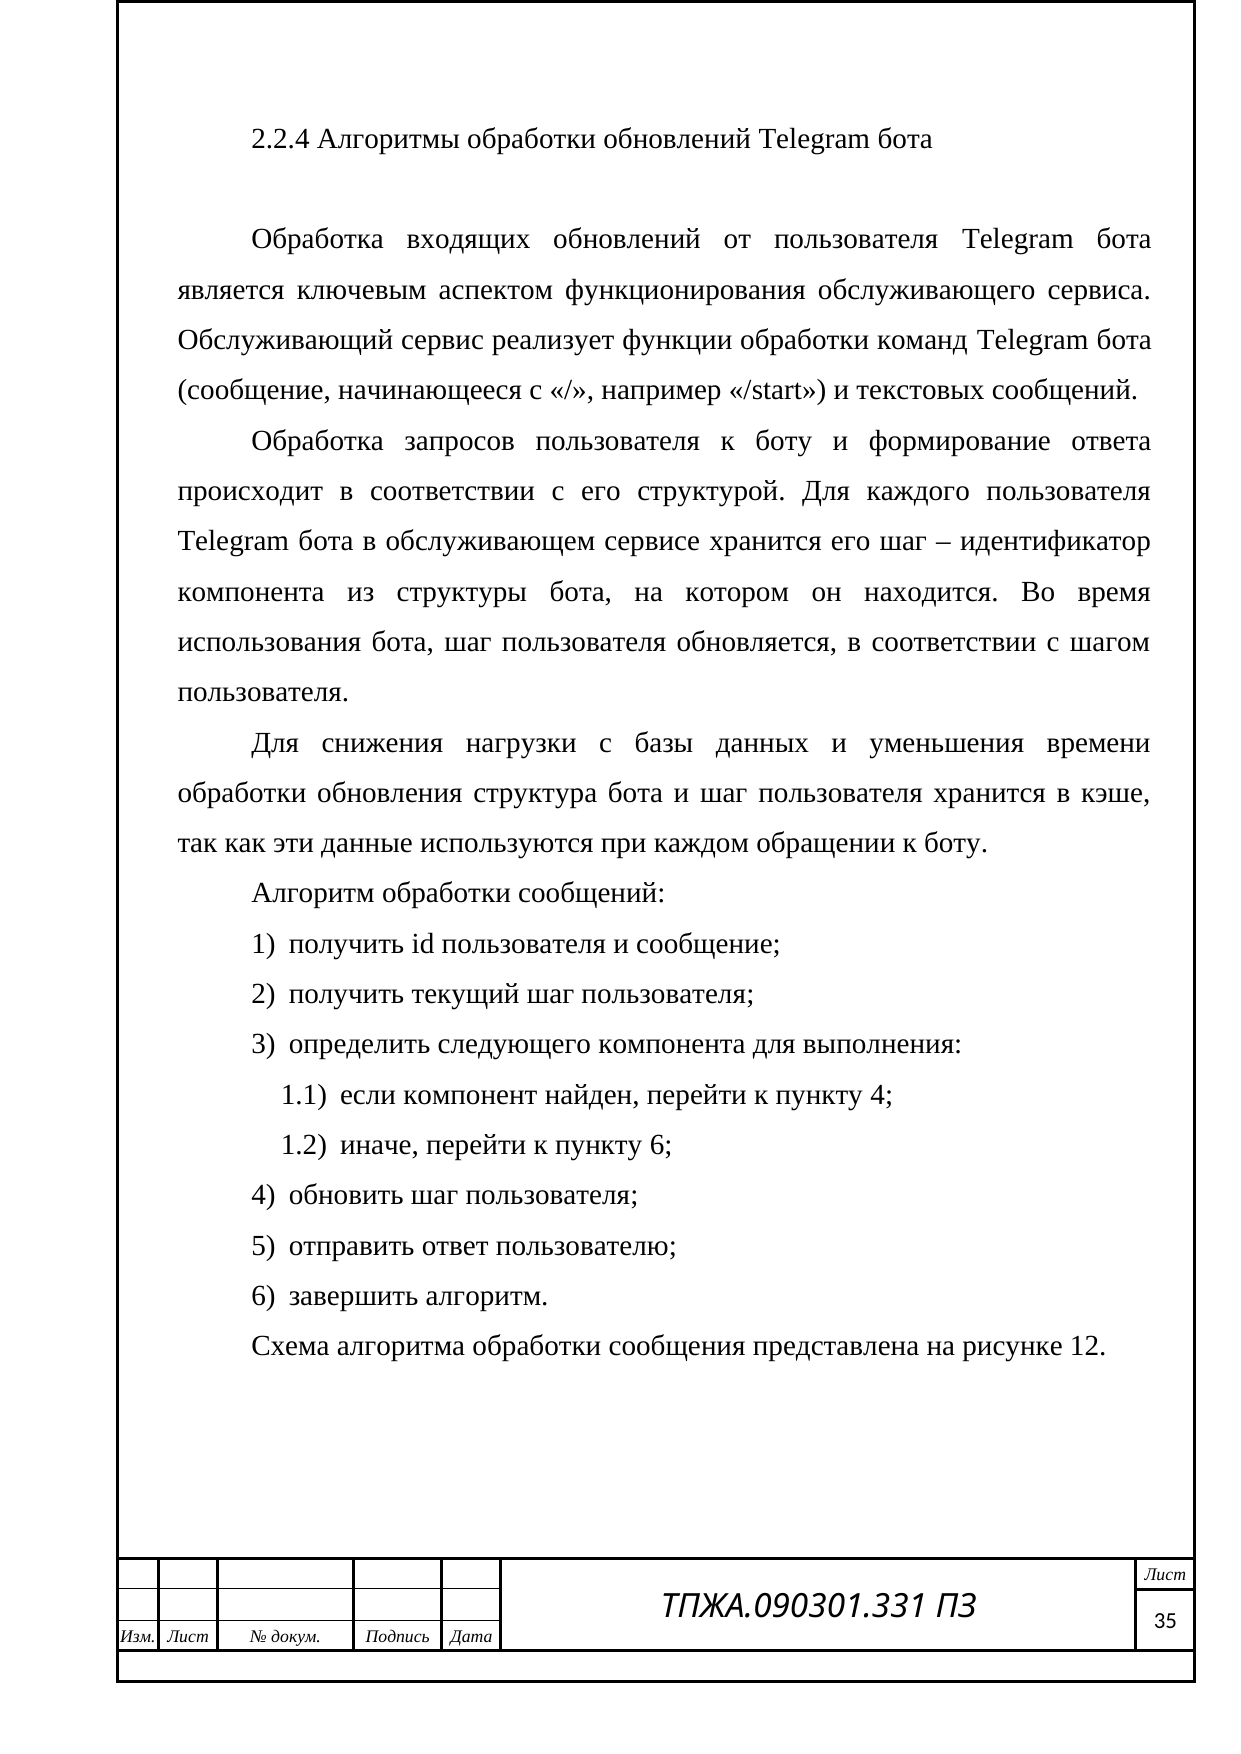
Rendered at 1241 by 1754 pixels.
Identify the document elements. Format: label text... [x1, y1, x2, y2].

list получить id пользователя и сообщение; [251, 926, 1152, 959]
text Алгоритмы обработки обновлений Telegram бота [177, 121, 1152, 155]
list отправить ответ пользователю; [251, 1228, 1152, 1261]
text Обработка входящих обновлений от пользователя Telegram бота является ключевым аспектом функционирования обслуживающего сервиса. Обслуживающий сервис реализует функции обработки команд Telegram бота (сообщение, начинающееся с «/», например «/start») и текстовых сообщений. [177, 222, 1152, 406]
text Для снижения нагрузки с базы данных и уменьшения времени обработки обновления структура бота и шаг пользователя хранится в кэше, так как эти данные используются при каждом обращении к боту. [177, 725, 1152, 859]
list если компонент найден, перейти к пункту 4; [281, 1077, 1152, 1110]
list получить текущий шаг пользователя; [251, 976, 1152, 1010]
list иначе, перейти к пункту 6; [281, 1127, 1152, 1161]
list завершить алгоритм. [251, 1278, 1152, 1312]
text Схема алгоритма обработки сообщения представлена на рисунке 12. [177, 1328, 1152, 1362]
text Обработка запросов пользователя к боту и формирование ответа происходит в соответствии с его структурой. Для каждого пользователя Telegram бота в обслуживающем сервисе хранится его шаг – идентификатор компонента из структуры бота, на котором он находится. Во время использования бота, шаг пользователя обновляется, в соответствии с шагом пользователя. [177, 423, 1152, 708]
text Алгоритм обработки сообщений: [177, 876, 1152, 909]
list обновить шаг пользователя; [251, 1177, 1152, 1211]
list определить следующего компонента для выполнения: [251, 1027, 1152, 1060]
